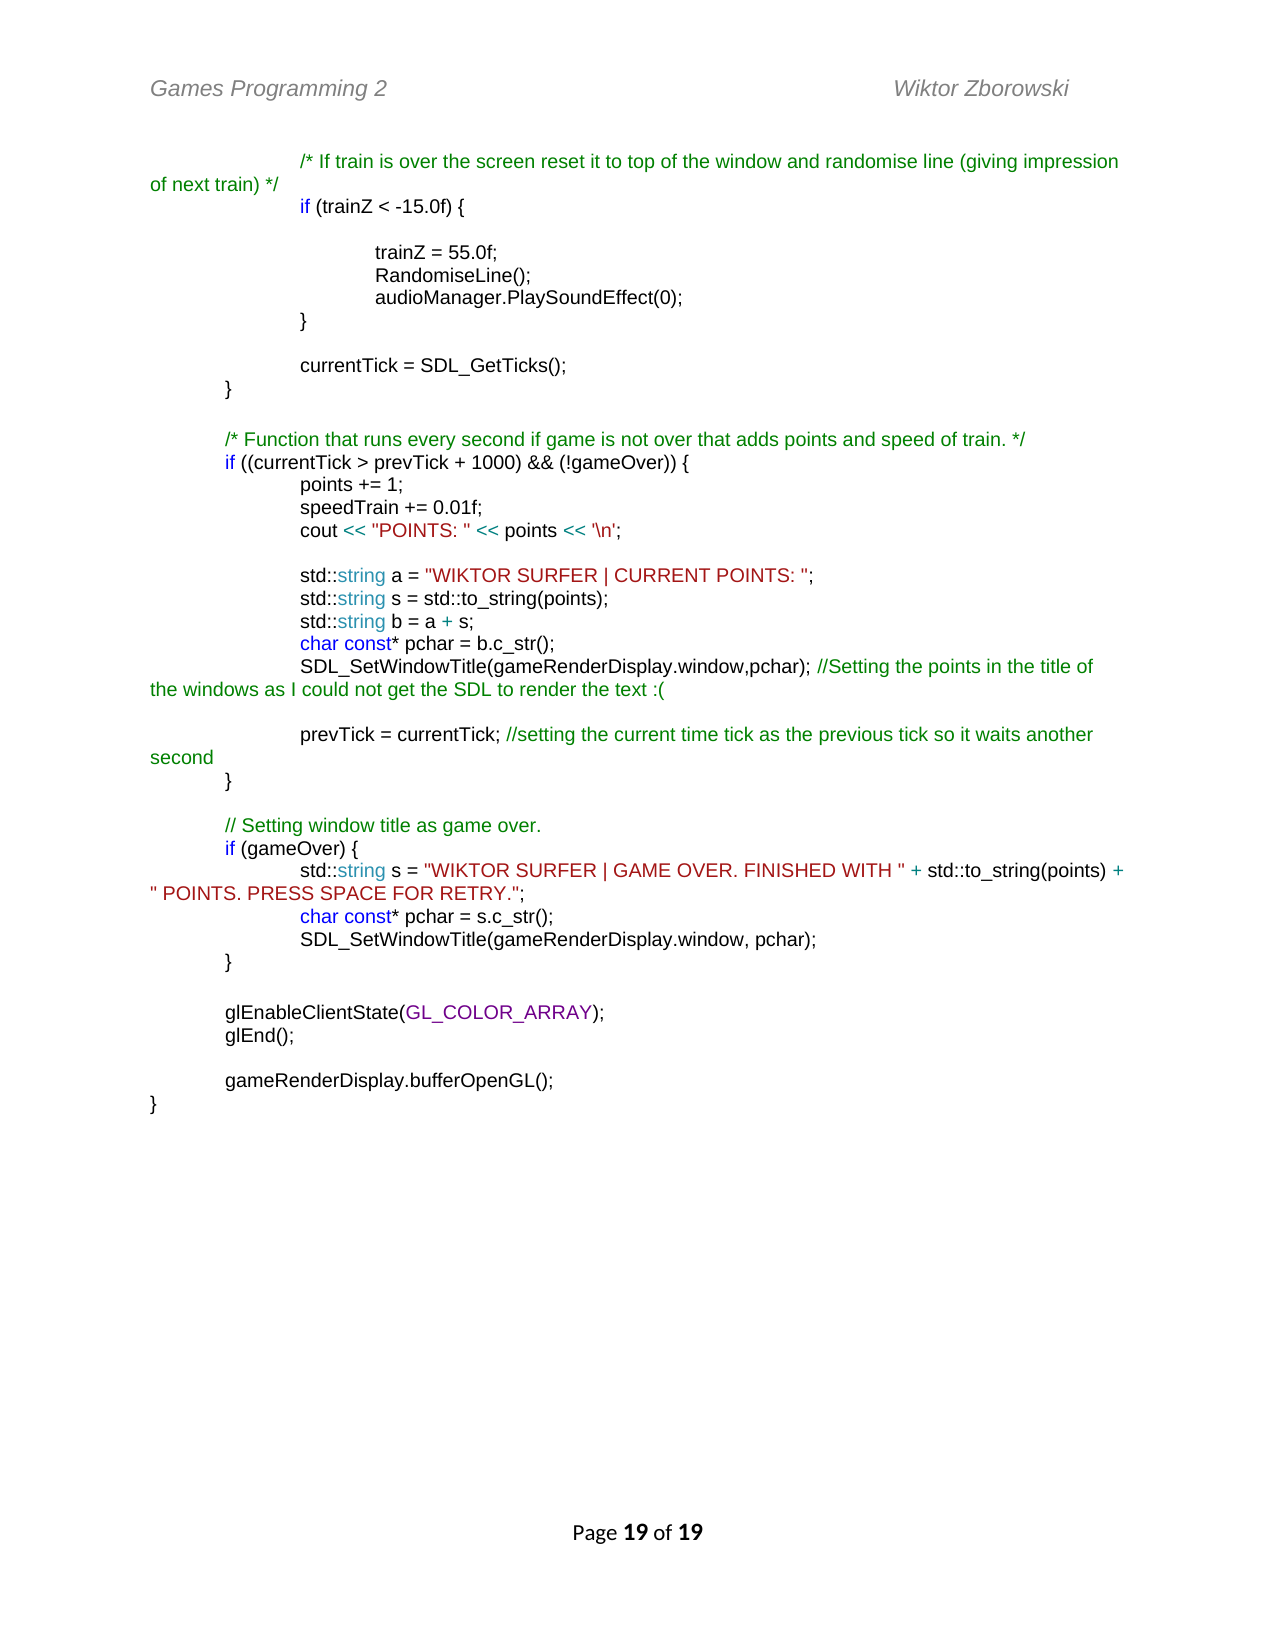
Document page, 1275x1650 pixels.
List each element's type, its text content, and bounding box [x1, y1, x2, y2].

text glEnableClientState(GL_COLOR_ARRAY); [150, 1001, 1125, 1023]
text currentTick = SDL_GetTicks(); [150, 354, 1125, 377]
text speedTrain += 0.01f; [150, 496, 1125, 519]
text std::string s = "WIKTOR SURFER | GAME OVER. FINISHED WITH " + std::to_string(points) + " POINTS. PRESS SPACE FOR RETRY."; [150, 859, 1125, 905]
text char const* pchar = b.c_str(); [150, 632, 1125, 655]
text } [150, 950, 1125, 973]
text SDL_SetWindowTitle(gameRenderDisplay.window,pchar); //Setting the points in the title of the windows as I could not get the SDL to render the text :( [150, 655, 1125, 700]
text // Setting window title as game over. [150, 814, 1125, 837]
text } [150, 309, 1125, 332]
text } [150, 377, 1125, 400]
text RandomiseLine(); [150, 263, 1125, 286]
text if (gameOver) { [150, 837, 1125, 859]
text audioManager.PlaySoundEffect(0); [150, 286, 1125, 309]
text } [150, 1092, 1125, 1114]
text prevTick = currentTick; //setting the current time tick as the previous tick so it waits another second [150, 723, 1125, 768]
text } [150, 768, 1125, 791]
text char const* pchar = s.c_str(); [150, 905, 1125, 927]
text std::string s = std::to_string(points); [150, 587, 1125, 609]
text points += 1; [150, 473, 1125, 496]
text /* If train is over the screen reset it to top of the window and randomise line (giving impression of next train) */ [150, 150, 1125, 195]
text glEnd(); [150, 1023, 1125, 1046]
text if (trainZ < -15.0f) { [150, 195, 1125, 218]
text cout << "POINTS: " << points << '\n'; [150, 519, 1125, 541]
text /* Function that runs every second if game is not over that adds points and speed of train. */ [150, 428, 1125, 451]
text if ((currentTick > prevTick + 1000) && (!gameOver)) { [150, 451, 1125, 473]
text std::string b = a + s; [150, 609, 1125, 632]
text std::string a = "WIKTOR SURFER | CURRENT POINTS: "; [150, 564, 1125, 587]
text gameRenderDisplay.bufferOpenGL(); [150, 1069, 1125, 1092]
text SDL_SetWindowTitle(gameRenderDisplay.window, pchar); [150, 927, 1125, 950]
text trainZ = 55.0f; [150, 241, 1125, 263]
